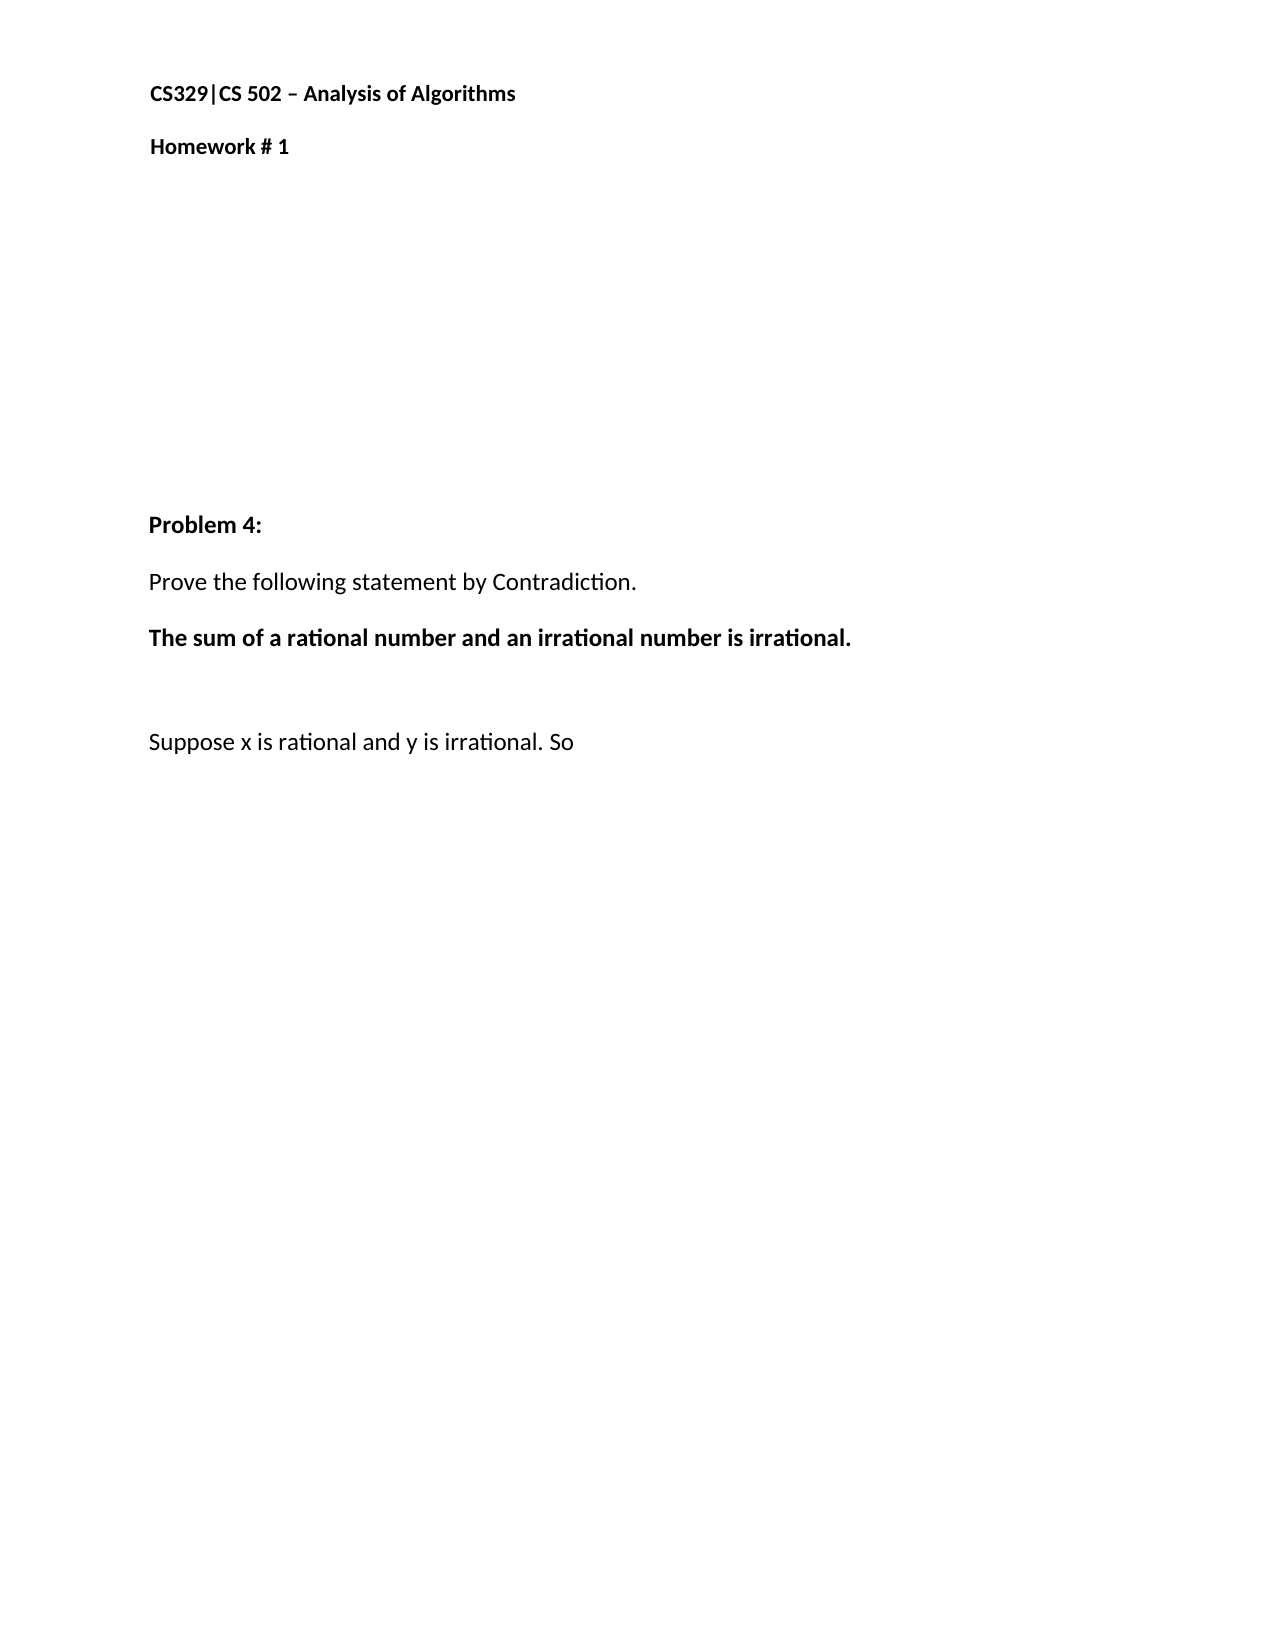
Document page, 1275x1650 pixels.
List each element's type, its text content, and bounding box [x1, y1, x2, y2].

text Problem 4: [149, 510, 923, 540]
text The sum of a rational number and an irrational number is irrational. [149, 623, 923, 653]
text Suppose x is rational and y is irrational. So [149, 726, 923, 756]
text Prove the following statement by Contradiction. [149, 566, 923, 597]
